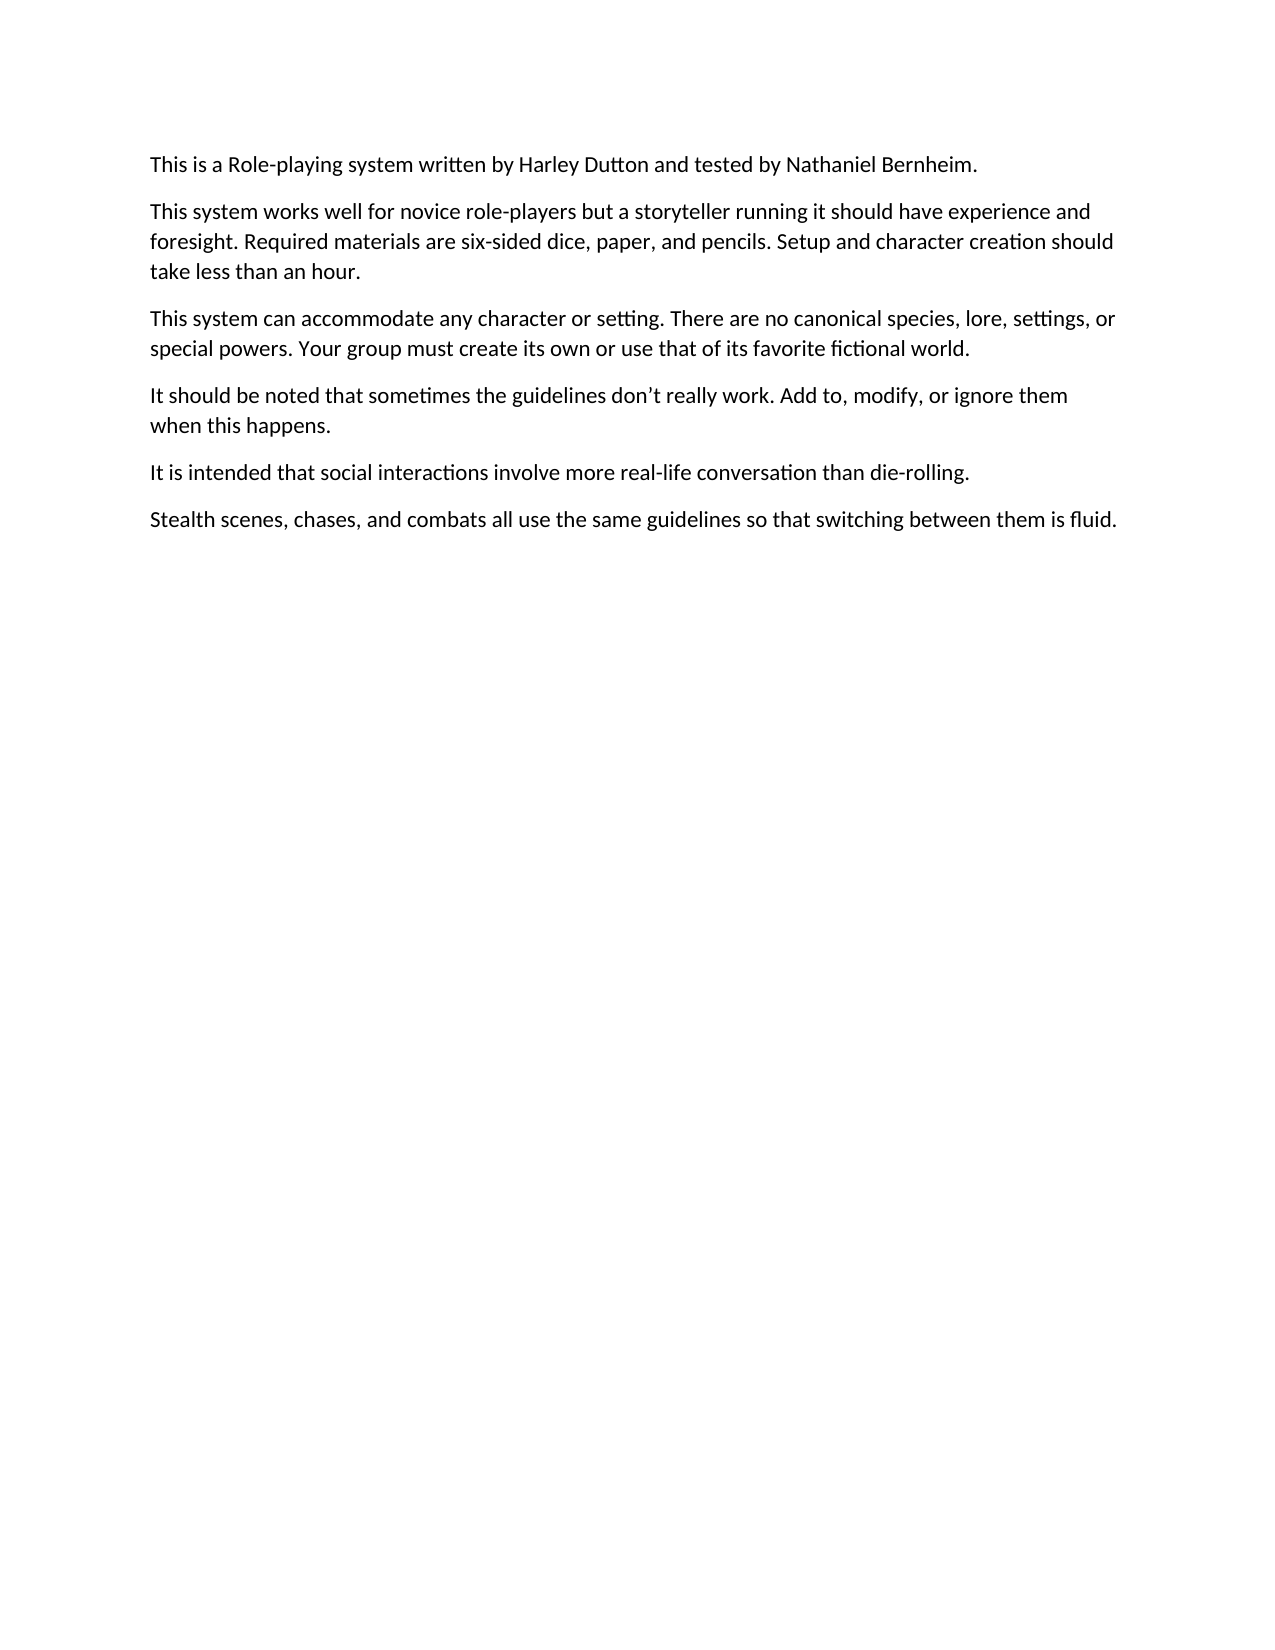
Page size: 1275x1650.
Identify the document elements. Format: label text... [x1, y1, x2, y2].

text It should be noted that sometimes the guidelines don’t really work. Add to, modify, or ignore them when this happens. [150, 381, 1125, 439]
text This system can accommodate any character or setting. There are no canonical species, lore, settings, or special powers. Your group must create its own or use that of its favorite fictional world. [150, 304, 1125, 362]
text It is intended that social interactions involve more real-life conversation than die-rolling. [150, 458, 1125, 486]
text This system works well for novice role-players but a storyteller running it should have experience and foresight. Required materials are six-sided dice, paper, and pencils. Setup and character creation should take less than an hour. [150, 197, 1125, 285]
text This is a Role-playing system written by Harley Dutton and tested by Nathaniel Bernheim. [150, 150, 1125, 178]
text Stealth scenes, chases, and combats all use the same guidelines so that switching between them is fluid. [150, 505, 1125, 533]
